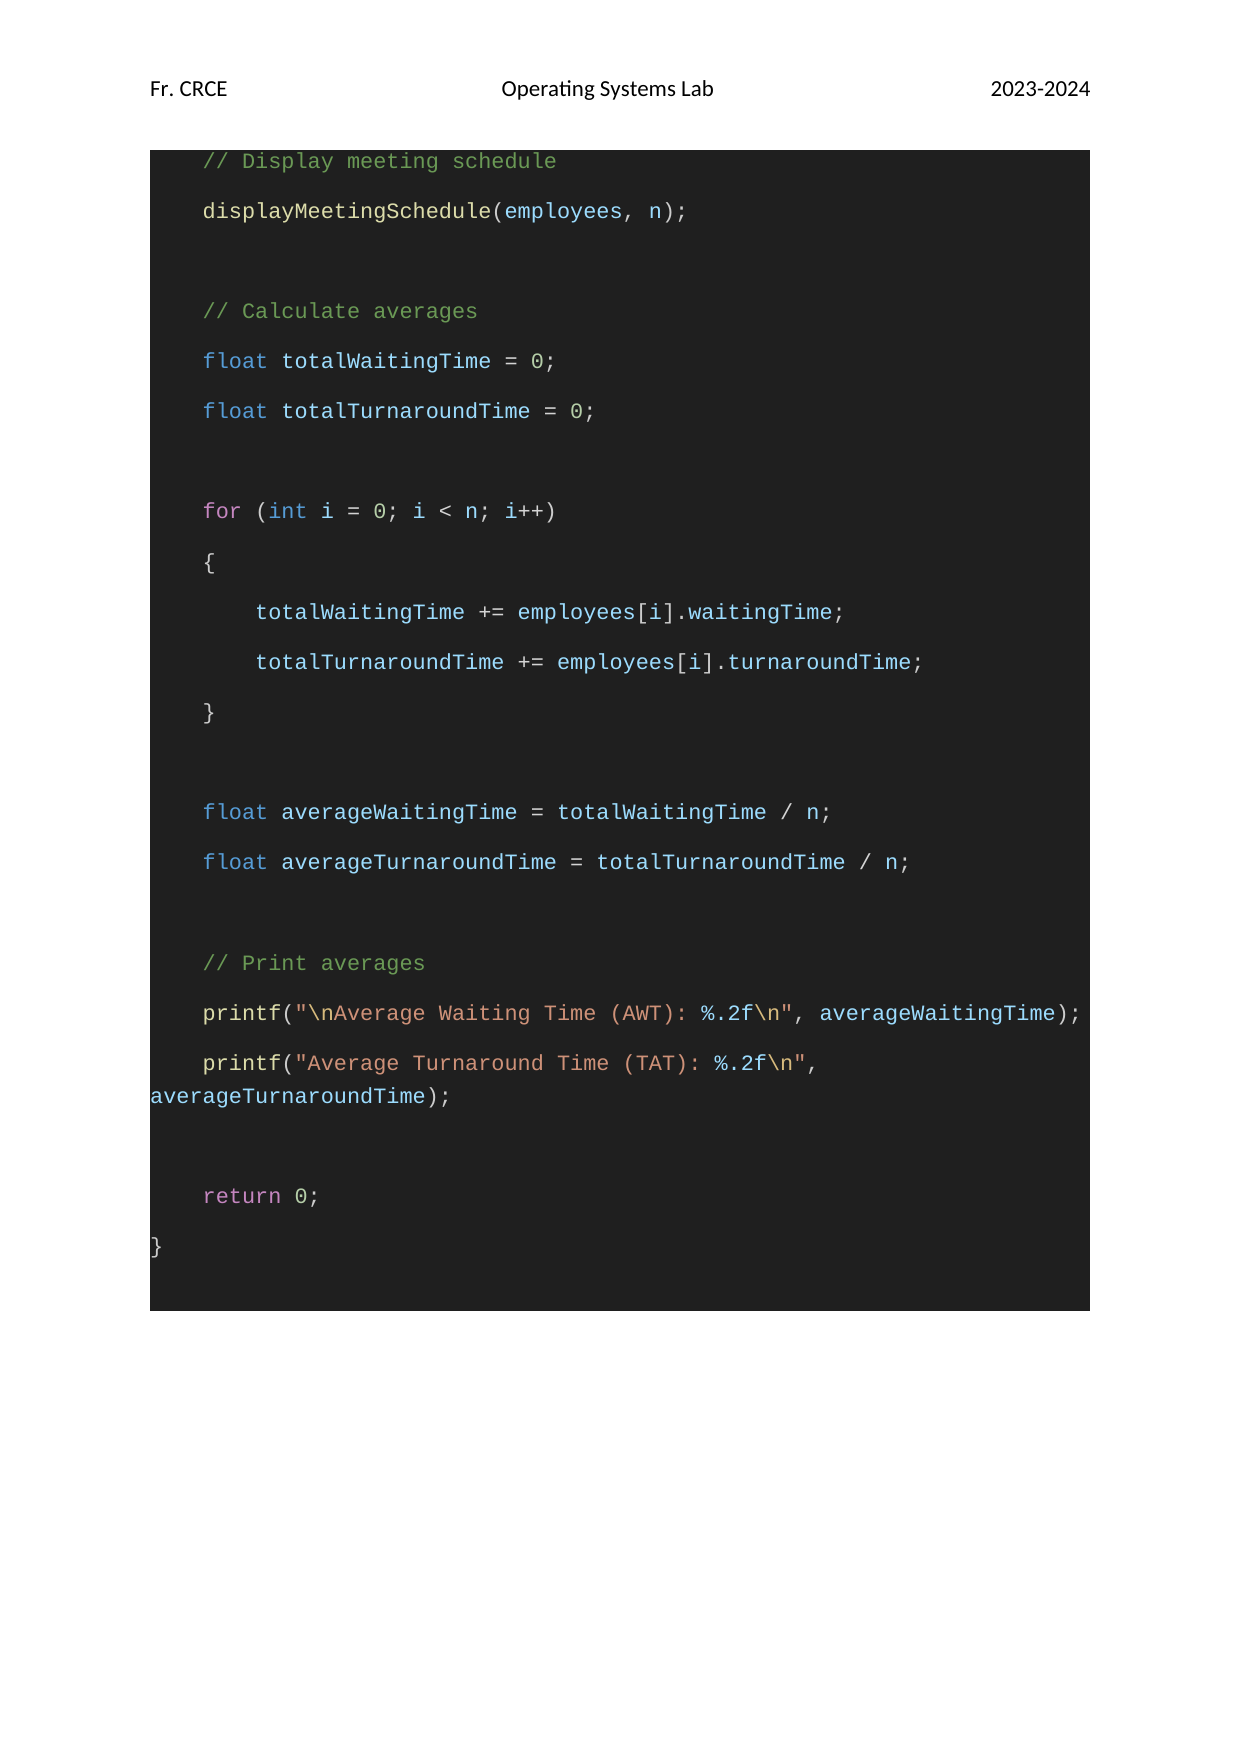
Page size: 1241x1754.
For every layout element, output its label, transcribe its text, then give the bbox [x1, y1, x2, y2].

text printf("\nAverage Waiting Time (AWT): %.2f\n", averageWaitingTime); [150, 1002, 1090, 1027]
text for (int i = 0; i < n; i++) [150, 501, 1090, 526]
text // Display meeting schedule [150, 150, 1090, 175]
text } [150, 1236, 1090, 1260]
text return 0; [150, 1186, 1090, 1210]
text float averageWaitingTime = totalWaitingTime / n; [150, 801, 1090, 826]
text { [150, 551, 1090, 576]
text float averageTurnaroundTime = totalTurnaroundTime / n; [150, 851, 1090, 876]
text totalWaitingTime += employees[i].waitingTime; [150, 601, 1090, 626]
text float totalTurnaroundTime = 0; [150, 401, 1090, 425]
text printf("Average Turnaround Time (TAT): %.2f\n", averageTurnaroundTime); [150, 1052, 1090, 1110]
text } [150, 701, 1090, 726]
text // Print averages [150, 952, 1090, 976]
text totalTurnaroundTime += employees[i].turnaroundTime; [150, 651, 1090, 676]
text float totalWaitingTime = 0; [150, 350, 1090, 375]
text // Calculate averages [150, 300, 1090, 325]
text displayMeetingSchedule(employees, n); [150, 200, 1090, 225]
